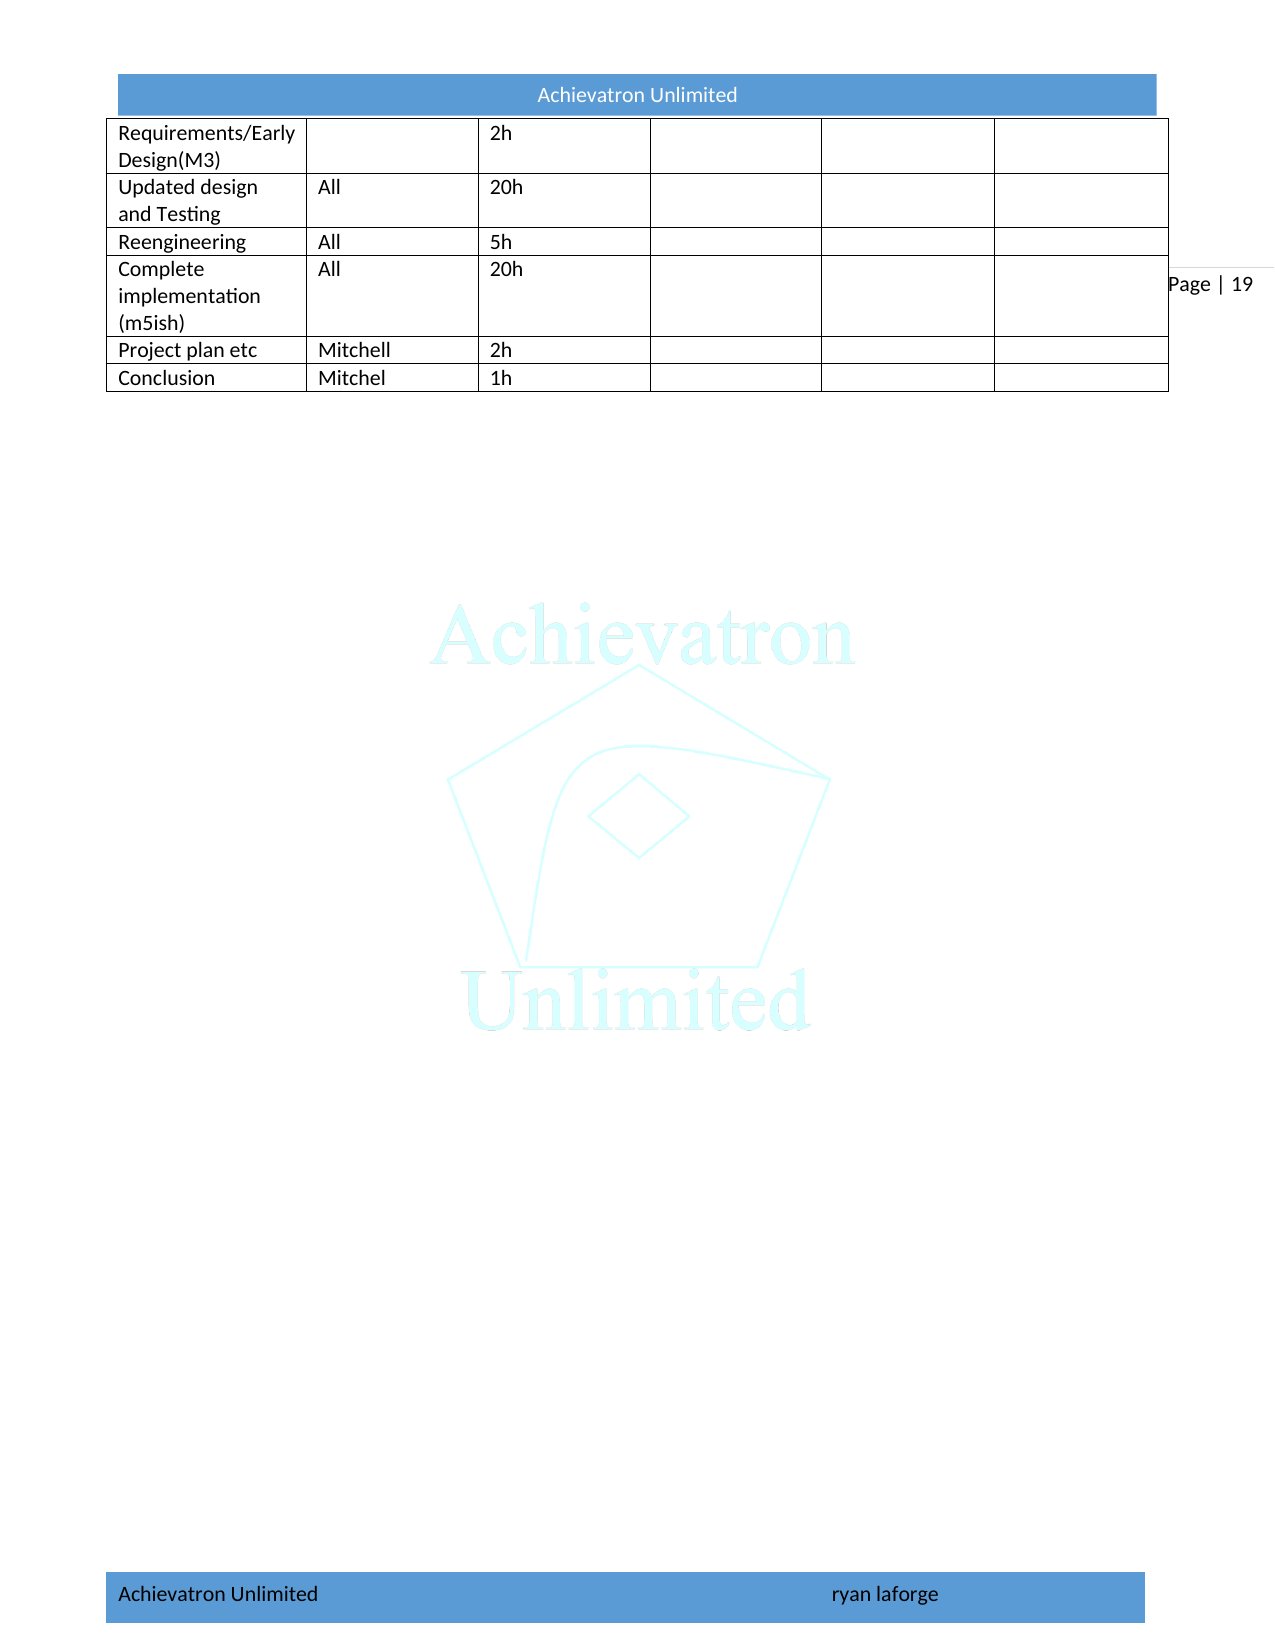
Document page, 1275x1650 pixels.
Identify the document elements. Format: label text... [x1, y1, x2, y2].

table_cell [995, 256, 1168, 336]
table_cell [651, 337, 821, 363]
table_cell 20h [479, 256, 650, 336]
table_cell [307, 119, 478, 172]
table_cell Conclusion [107, 364, 306, 391]
table_cell All [307, 228, 478, 254]
table_cell 1h [479, 364, 650, 391]
table_cell 20h [479, 174, 650, 227]
table_cell [822, 228, 994, 254]
table_cell [822, 174, 994, 227]
table_cell Updated design and Testing [107, 174, 306, 227]
table_cell Project plan etc [107, 337, 306, 363]
table_cell [995, 364, 1168, 391]
table_cell Mitchell [307, 337, 478, 363]
table_cell [651, 119, 821, 172]
table_cell [995, 174, 1168, 227]
table_cell [651, 228, 821, 254]
table_cell Reengineering [107, 228, 306, 254]
table_cell Mitchel [307, 364, 478, 391]
table_cell [651, 364, 821, 391]
table_cell Requirements/Early Design(M3) [107, 119, 306, 172]
table_cell 2h [479, 119, 650, 172]
table_cell All [307, 256, 478, 336]
table_cell [995, 228, 1168, 254]
table_cell All [307, 174, 478, 227]
table_cell [651, 256, 821, 336]
table_cell [822, 364, 994, 391]
table_cell 2h [479, 337, 650, 363]
table_cell [651, 174, 821, 227]
table_cell 5h [479, 228, 650, 254]
table_cell [995, 337, 1168, 363]
table_cell [822, 256, 994, 336]
table_cell [995, 119, 1168, 172]
table_cell Complete implementation (m5ish) [107, 256, 306, 336]
table_cell [822, 337, 994, 363]
table_cell [822, 119, 994, 172]
